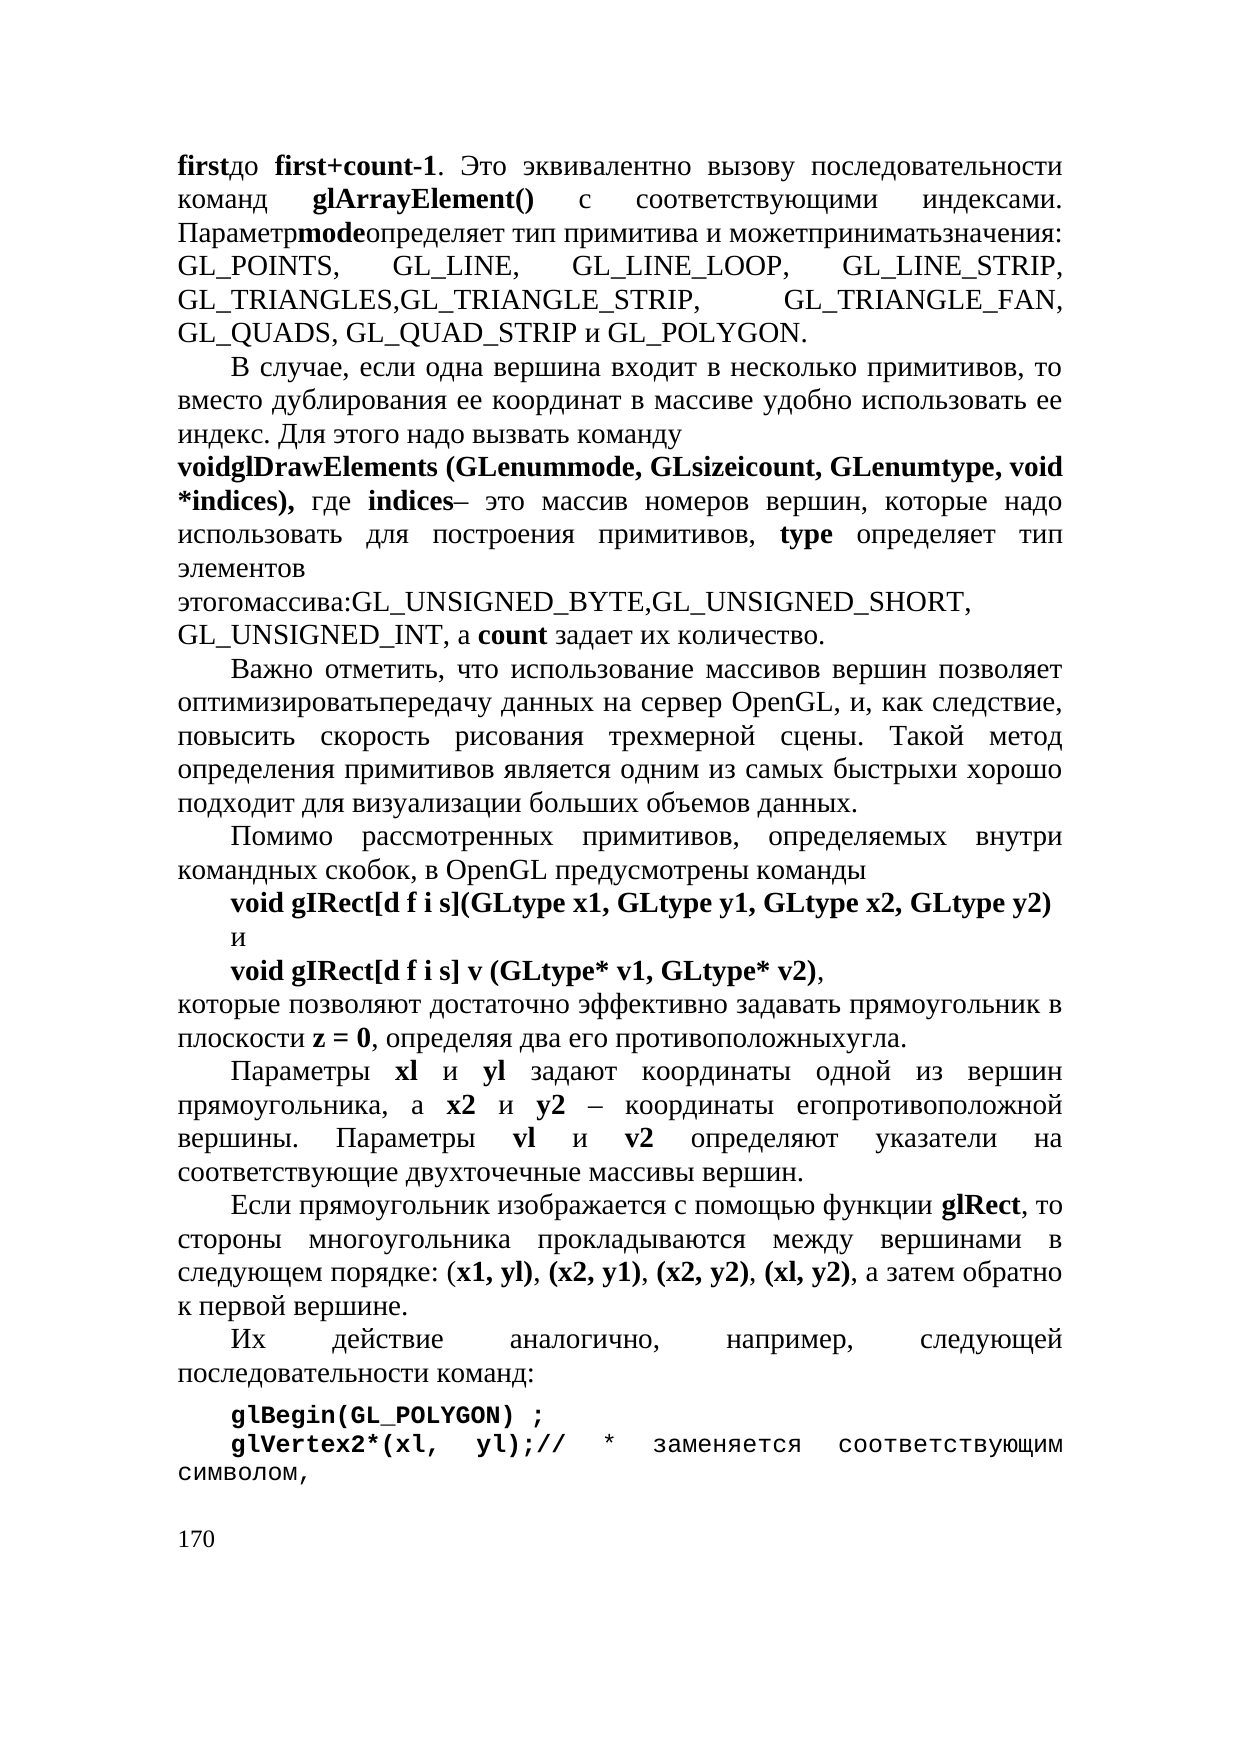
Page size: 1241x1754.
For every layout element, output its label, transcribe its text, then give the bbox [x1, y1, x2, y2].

text В случае, если одна вершина входит в несколько примитивов, то вместо дублирования ее координат в массиве удобно использовать ее индекс. Для этого надо вызвать команду [177, 349, 1063, 449]
text Их действие аналогично, например, следующей последовательности команд: [177, 1322, 1063, 1389]
text которые позволяют достаточно эффективно задавать прямоугольник в плоскости z = 0, определяя два его противоположныхугла. [177, 986, 1063, 1053]
text glVertex2*(xl, yl);// * заменяется соответствующим символом, [177, 1431, 1063, 1488]
text и [177, 919, 1063, 953]
text void gIRect[d f i s](GLtype x1, GLtype y1, GLtype x2, GLtype y2) [177, 886, 1063, 919]
text Если прямоугольник изображается с помощью функции glRect, то стороны многоугольника прокладываются между вершинами в следующем порядке: (x1, yl), (х2, у1), (х2, у2), (xl, у2), а затем обратно к первой вершине. [177, 1187, 1063, 1322]
text Помимо рассмотренных примитивов, определяемых внутри командных скобок, в OpenGL предусмотрены команды [177, 818, 1063, 886]
text Важно отметить, что использование массивов вершин позволяет оптимизироватьпередачу данных на сервер OpenGL, и, как следствие, повысить скорость рисования трехмерной сцены. Такой метод определения примитивов является одним из самых быстрыхи хорошо подходит для визуализации больших объемов данных. [177, 651, 1063, 818]
text void gIRect[d f i s] v (GLtype* v1, GLtype* v2), [177, 953, 1063, 986]
text glBegin(GL_POLYGON) ; [177, 1403, 1063, 1431]
text Параметры xl и yl задают координаты одной из вершин прямоугольника, а х2 и у2 – координаты егопротивоположной вершины. Параметры vl и v2 определяют указатели на соответствующие двухточечные массивы вершин. [177, 1053, 1063, 1187]
text voidglDrawElements (GLenummode, GLsizeicount, GLenumtype, void *indices), где indices– это массив номеров вершин, которые надо использовать для построения примитивов, type определяет тип элементов этогомассива:GL_UNSIGNED_BYTE,GL_UNSIGNED_SHORT, GL_UNSIGNED_INT, а count задает их количество. [177, 449, 1063, 651]
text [177, 148, 1063, 349]
